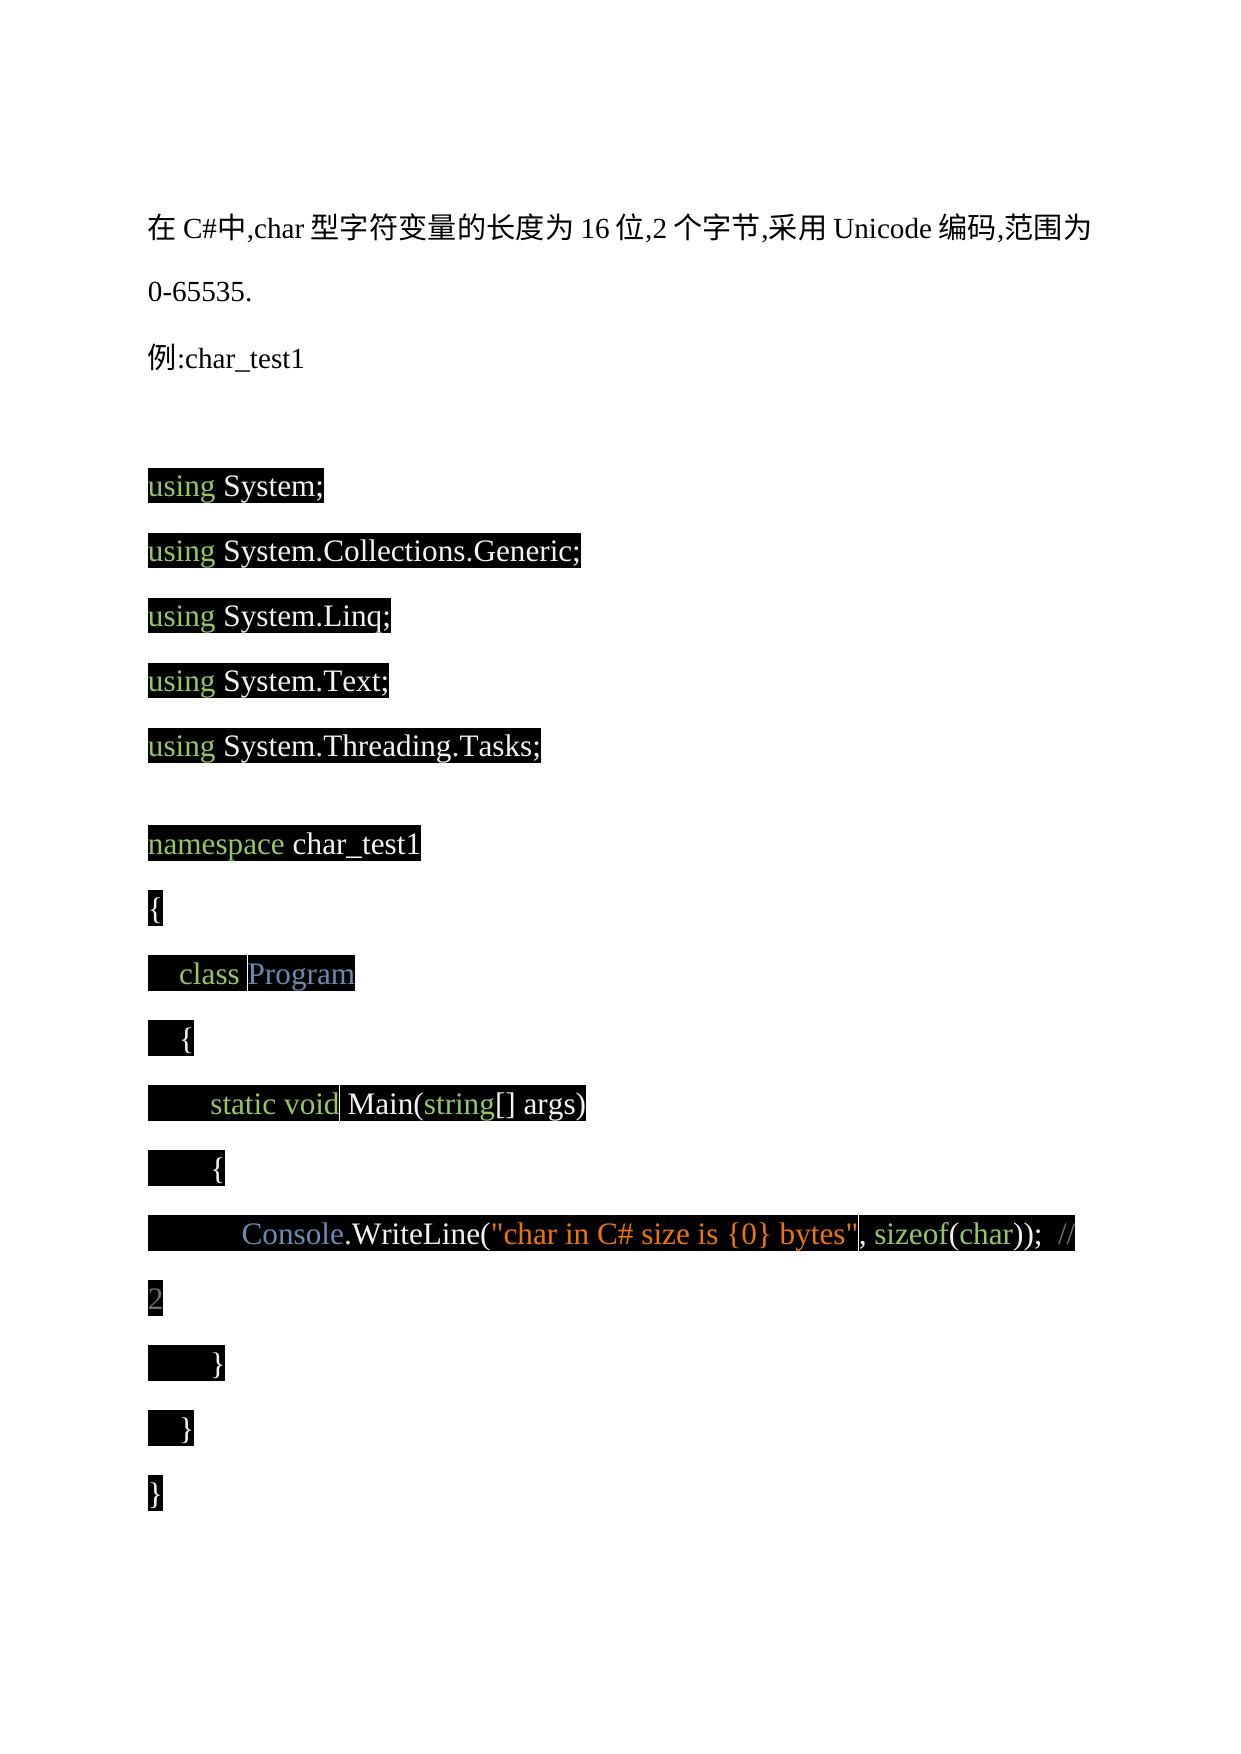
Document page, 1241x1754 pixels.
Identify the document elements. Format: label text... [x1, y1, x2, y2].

text 例:char_test1 [148, 323, 1092, 388]
text } [148, 1460, 1092, 1525]
text namespace char_test1 [148, 810, 1092, 875]
text class Program [148, 940, 1092, 1005]
text 在C#中,char型字符变量的长度为16位,2个字节,采用Unicode编码,范围为0-65535. [148, 193, 1092, 323]
text using System.Linq; [148, 583, 1092, 648]
text } [148, 1395, 1092, 1460]
text using System.Collections.Generic; [148, 518, 1092, 583]
text using System; [148, 453, 1092, 518]
text using System.Text; [148, 648, 1092, 713]
text static void Main(string[] args) [148, 1070, 1092, 1135]
text } [148, 1330, 1092, 1395]
text { [148, 1135, 1092, 1200]
text using System.Threading.Tasks; [148, 713, 1092, 778]
text Console.WriteLine("char in C# size is {0} bytes", sizeof(char)); // 2 [148, 1200, 1092, 1330]
text { [148, 875, 1092, 940]
text { [148, 1005, 1092, 1070]
